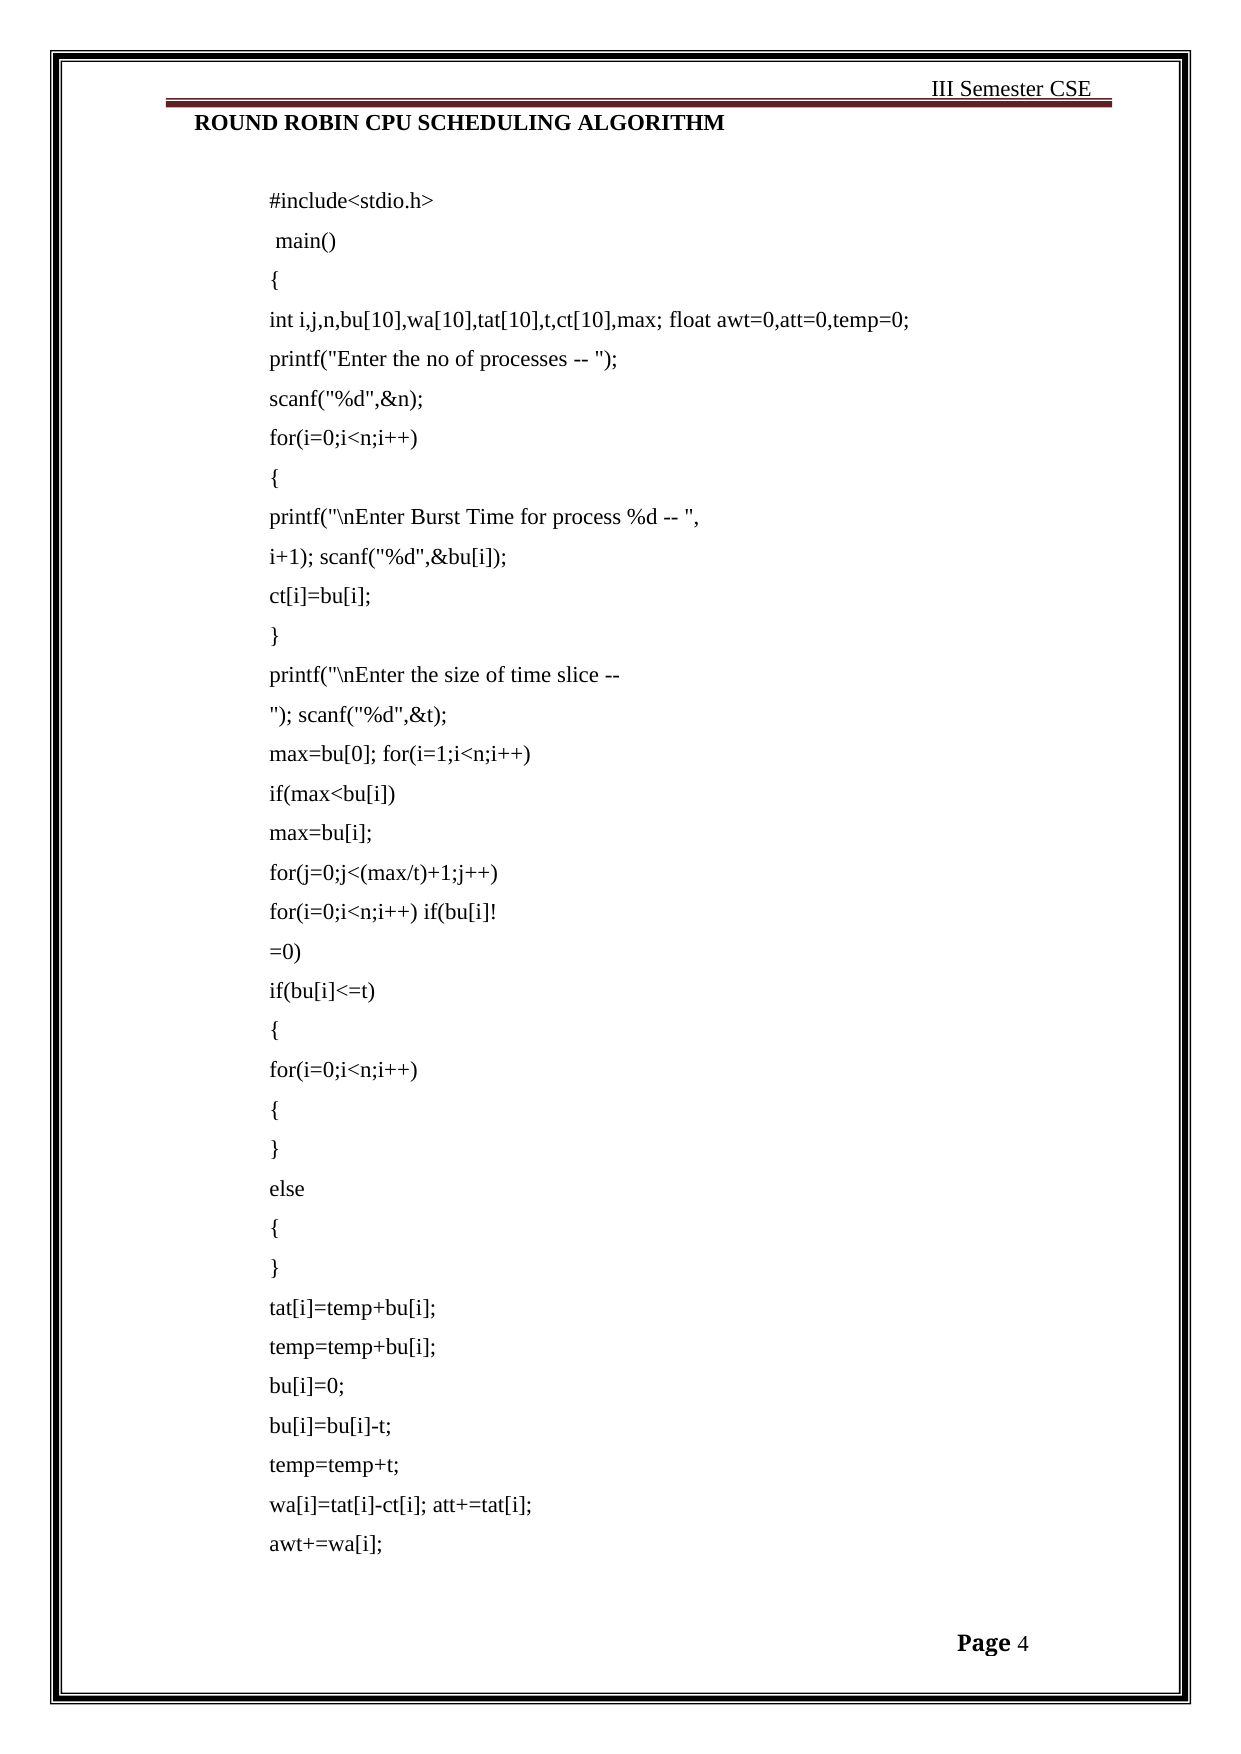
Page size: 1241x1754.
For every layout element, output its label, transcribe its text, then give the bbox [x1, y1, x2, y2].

text { [269, 1214, 1186, 1241]
text printf("Enter the no of processes -- "); scanf("%d",&n); [269, 345, 618, 411]
text } [269, 1135, 1186, 1161]
text ct[i]=bu[i]; [269, 583, 1186, 609]
text max=bu[0]; for(i=1;i<n;i++) if(max<bu[i]) [269, 740, 532, 806]
text else [269, 1175, 1186, 1201]
text { [269, 464, 1186, 490]
text } [269, 1254, 1186, 1281]
text printf("\nEnter the size of time slice -- "); scanf("%d",&t); [269, 661, 648, 727]
text { [269, 1017, 1186, 1043]
text for(i=0;i<n;i++) [269, 1056, 1186, 1082]
text { [269, 1096, 1186, 1122]
text for(i=0;i<n;i++) [269, 424, 1186, 451]
text tat[i]=temp+bu[i]; temp=temp+bu[i]; bu[i]=0; bu[i]=bu[i]-t; temp=temp+t; [269, 1294, 437, 1478]
text { [269, 266, 1186, 293]
text wa[i]=tat[i]-ct[i]; att+=tat[i]; awt+=wa[i]; [269, 1491, 534, 1557]
text if(bu[i]<=t) [269, 977, 1186, 1003]
text max=bu[i]; for(j=0;j<(max/t)+1;j++) for(i=0;i<n;i++) if(bu[i]!=0) [269, 819, 521, 964]
text printf("\nEnter Burst Time for process %d -- ", i+1); scanf("%d",&bu[i]); [269, 503, 749, 569]
text } [269, 622, 1186, 648]
text #include<stdio.h> main() [269, 187, 436, 253]
text ROUND ROBIN CPU SCHEDULING ALGORITHM [194, 109, 1186, 136]
text int i,j,n,bu[10],wa[10],tat[10],t,ct[10],max; float awt=0,att=0,temp=0; [269, 306, 916, 332]
